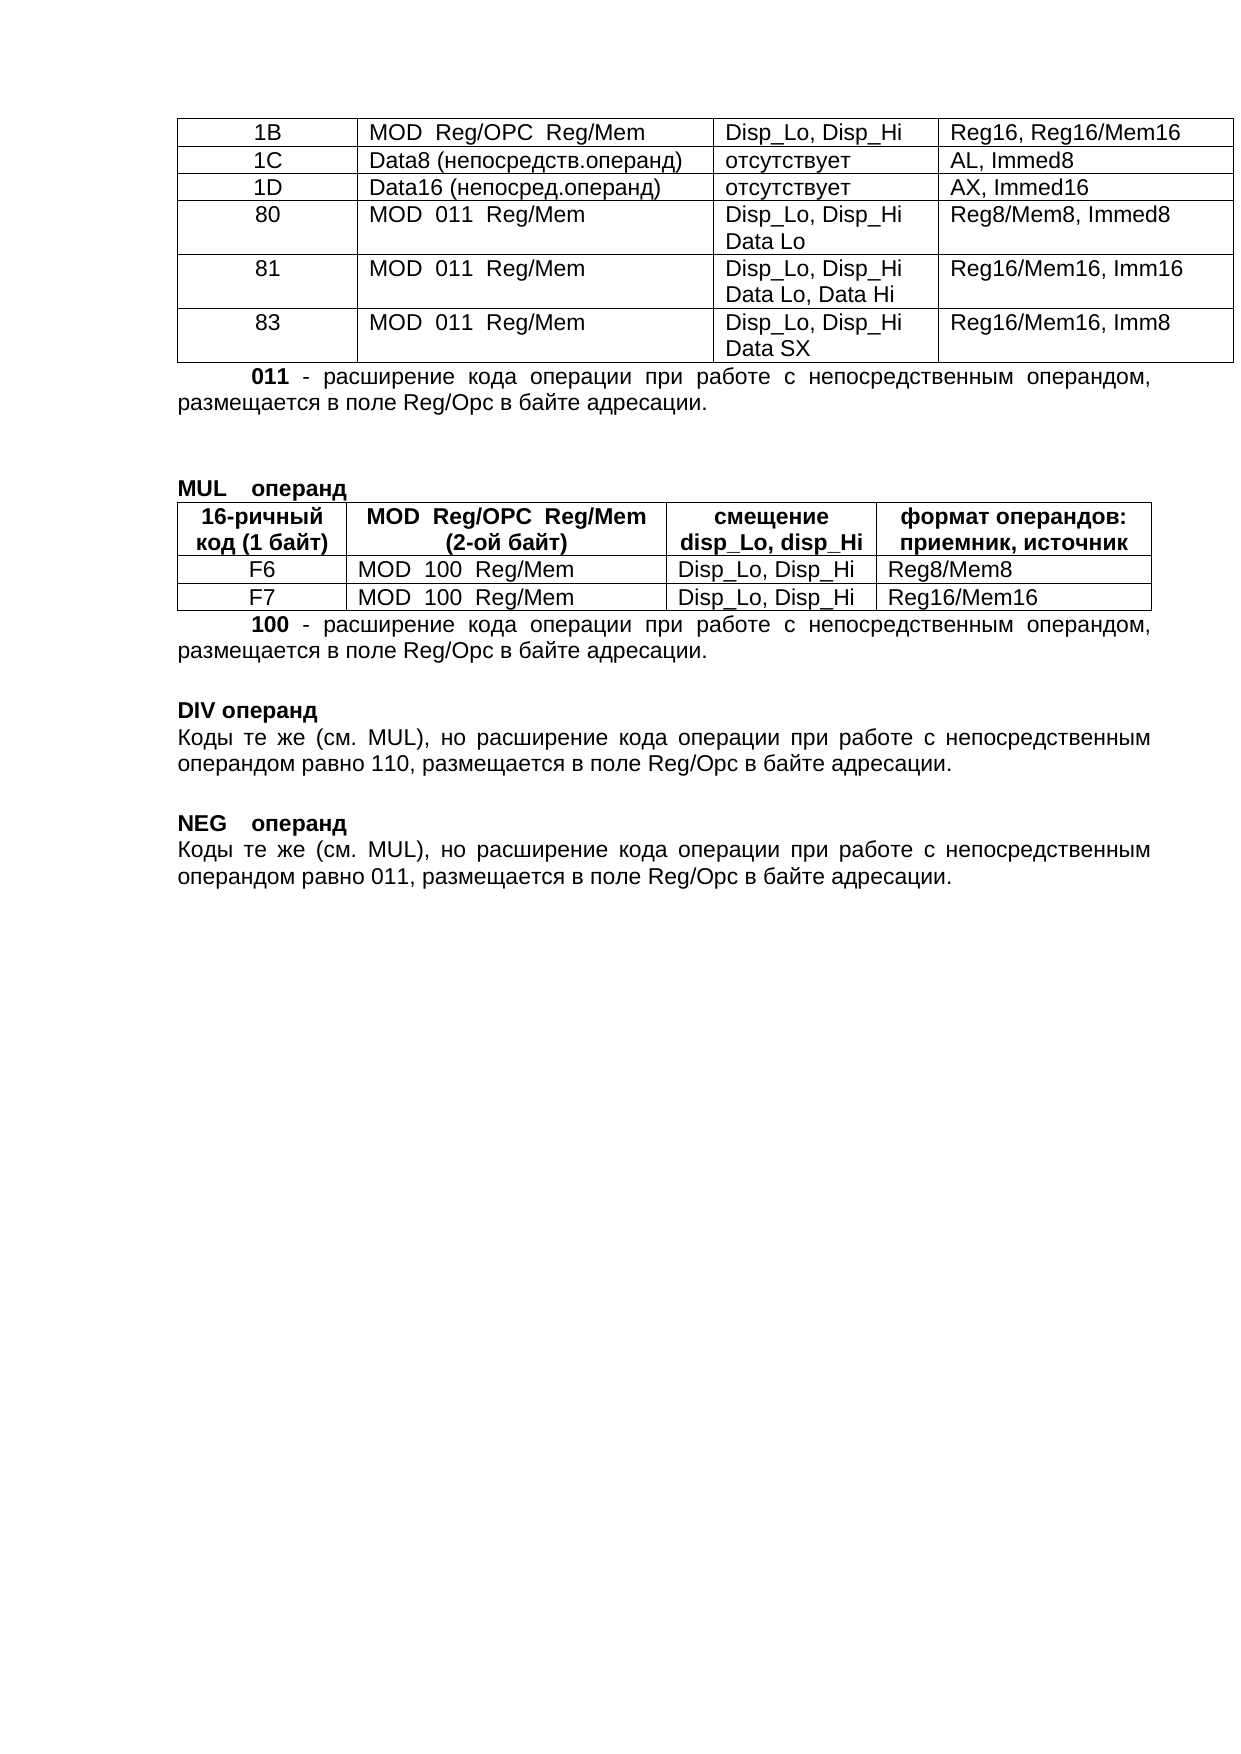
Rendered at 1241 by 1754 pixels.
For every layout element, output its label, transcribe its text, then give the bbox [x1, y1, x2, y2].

text MUL операнд [177, 475, 1152, 502]
table_cell отсутствует [714, 174, 938, 200]
table_cell Disp_Lo, Disp_Hi Data Lo, Data Hi [714, 255, 938, 308]
table_cell Disp_Lo, Disp_Hi [714, 119, 938, 146]
table_cell Reg16/Mem16, Imm8 [939, 309, 1233, 362]
text Коды те же (см. MUL), но расширение кода операции при работе с непосредственным операндом равно 011, размещается в поле Reg/Opc в байте адресации. [177, 836, 1152, 889]
table_cell Reg16, Reg16/Mem16 [939, 119, 1233, 146]
table_cell Reg16/Mem16, Imm16 [939, 255, 1233, 308]
text DIV операнд [177, 697, 1152, 724]
text 011 - расширение кода операции при работе с непосредственным операндом, размещается в поле Reg/Opc в байте адресации. [177, 363, 1152, 415]
table_cell F7 [178, 584, 346, 610]
table_header 16-ричный код (1 байт) [178, 503, 346, 555]
table_cell 80 [178, 201, 357, 254]
table_cell Disp_Lo, Disp_Hi [667, 556, 876, 583]
table_cell Data16 (непосред.операнд) [358, 174, 713, 200]
table_cell MOD 011 Reg/Mem [358, 201, 713, 254]
table_cell 83 [178, 309, 357, 362]
table_cell Disp_Lo, Disp_Hi [667, 584, 876, 610]
table_cell MOD 100 Reg/Mem [347, 556, 666, 583]
table_cell отсутствует [714, 147, 938, 173]
table_cell MOD 011 Reg/Mem [358, 309, 713, 362]
table_header MOD Reg/OPC Reg/Mem (2-ой байт) [347, 503, 666, 555]
table_cell Data8 (непосредств.операнд) [358, 147, 713, 173]
table_cell MOD 100 Reg/Mem [347, 584, 666, 610]
text 100 - расширение кода операции при работе с непосредственным операндом, размещается в поле Reg/Opc в байте адресации. [177, 611, 1152, 664]
table_cell Reg8/Mem8, Immed8 [939, 201, 1233, 254]
table_cell F6 [178, 556, 346, 583]
table_cell Disp_Lo, Disp_Hi Data Lo [714, 201, 938, 254]
table_cell 81 [178, 255, 357, 308]
table_cell MOD Reg/OPC Reg/Mem [358, 119, 713, 146]
table_cell Reg16/Mem16 [877, 584, 1151, 610]
text Коды те же (см. MUL), но расширение кода операции при работе с непосредственным операндом равно 110, размещается в поле Reg/Opc в байте адресации. [177, 724, 1152, 776]
table_cell 1C [178, 147, 357, 173]
table_header формат операндов: приемник, источник [877, 503, 1151, 555]
table_cell MOD 011 Reg/Mem [358, 255, 713, 308]
table_cell AX, Immed16 [939, 174, 1233, 200]
table_cell 1D [178, 174, 357, 200]
table_cell Disp_Lo, Disp_Hi Data SX [714, 309, 938, 362]
text NEG операнд [177, 810, 1152, 836]
table_header смещение disp_Lo, disp_Hi [667, 503, 876, 555]
table_cell AL, Immed8 [939, 147, 1233, 173]
table_cell 1B [178, 119, 357, 146]
table_cell Reg8/Mem8 [877, 556, 1151, 583]
